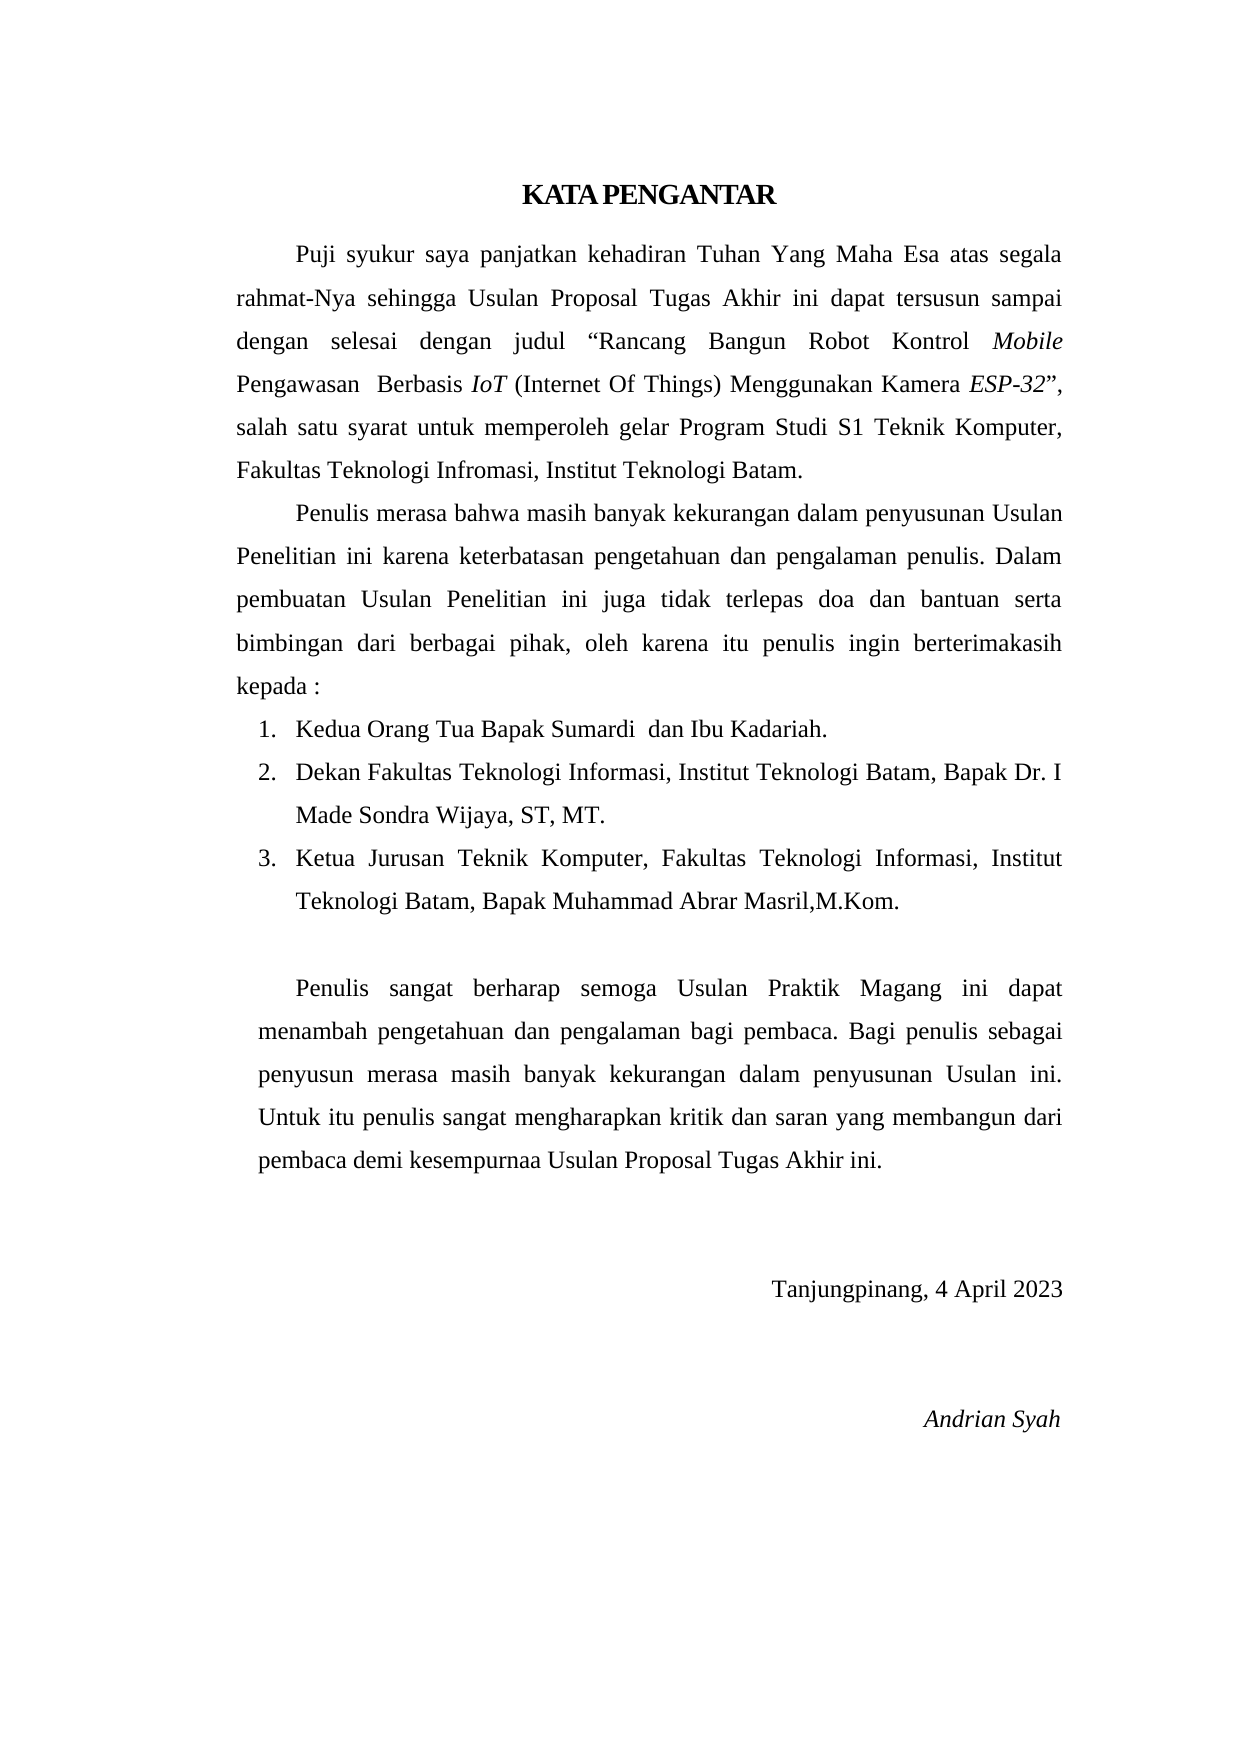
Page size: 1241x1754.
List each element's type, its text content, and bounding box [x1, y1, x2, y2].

list Dekan Fakultas Teknologi Informasi, Institut Teknologi Batam, Bapak Dr. I Made Sondra Wijaya, ST, MT. [258, 757, 1063, 829]
text Andrian Syah [236, 1404, 1063, 1433]
title KATA PENGANTAR [236, 177, 1063, 211]
text Tanjungpinang, 4 April 2023 [236, 1274, 1063, 1303]
text Penulis merasa bahwa masih banyak kekurangan dalam penyusunan Usulan Penelitian ini karena keterbatasan pengetahuan dan pengalaman penulis. Dalam pembuatan Usulan Penelitian ini juga tidak terlepas doa dan bantuan serta bimbingan dari berbagai pihak, oleh karena itu penulis ingin berterimakasih kepada : [236, 498, 1063, 699]
text Puji syukur saya panjatkan kehadiran Tuhan Yang Maha Esa atas segala rahmat-Nya sehingga Usulan Proposal Tugas Akhir ini dapat tersusun sampai dengan selesai dengan judul “Rancang Bangun Robot Kontrol Mobile Pengawasan Berbasis IoT (Internet Of Things) Menggunakan Kamera ESP-32”, salah satu syarat untuk memperoleh gelar Program Studi S1 Teknik Komputer, Fakultas Teknologi Infromasi, Institut Teknologi Batam. [236, 239, 1063, 484]
text Penulis sangat berharap semoga Usulan Praktik Magang ini dapat menambah pengetahuan dan pengalaman bagi pembaca. Bagi penulis sebagai penyusun merasa masih banyak kekurangan dalam penyusunan Usulan ini. Untuk itu penulis sangat mengharapkan kritik dan saran yang membangun dari pembaca demi kesempurnaa Usulan Proposal Tugas Akhir ini. [258, 973, 1063, 1174]
list Ketua Jurusan Teknik Komputer, Fakultas Teknologi Informasi, Institut Teknologi Batam, Bapak Muhammad Abrar Masril,M.Kom. [258, 843, 1063, 915]
list Kedua Orang Tua Bapak Sumardi dan Ibu Kadariah. [258, 714, 1063, 743]
